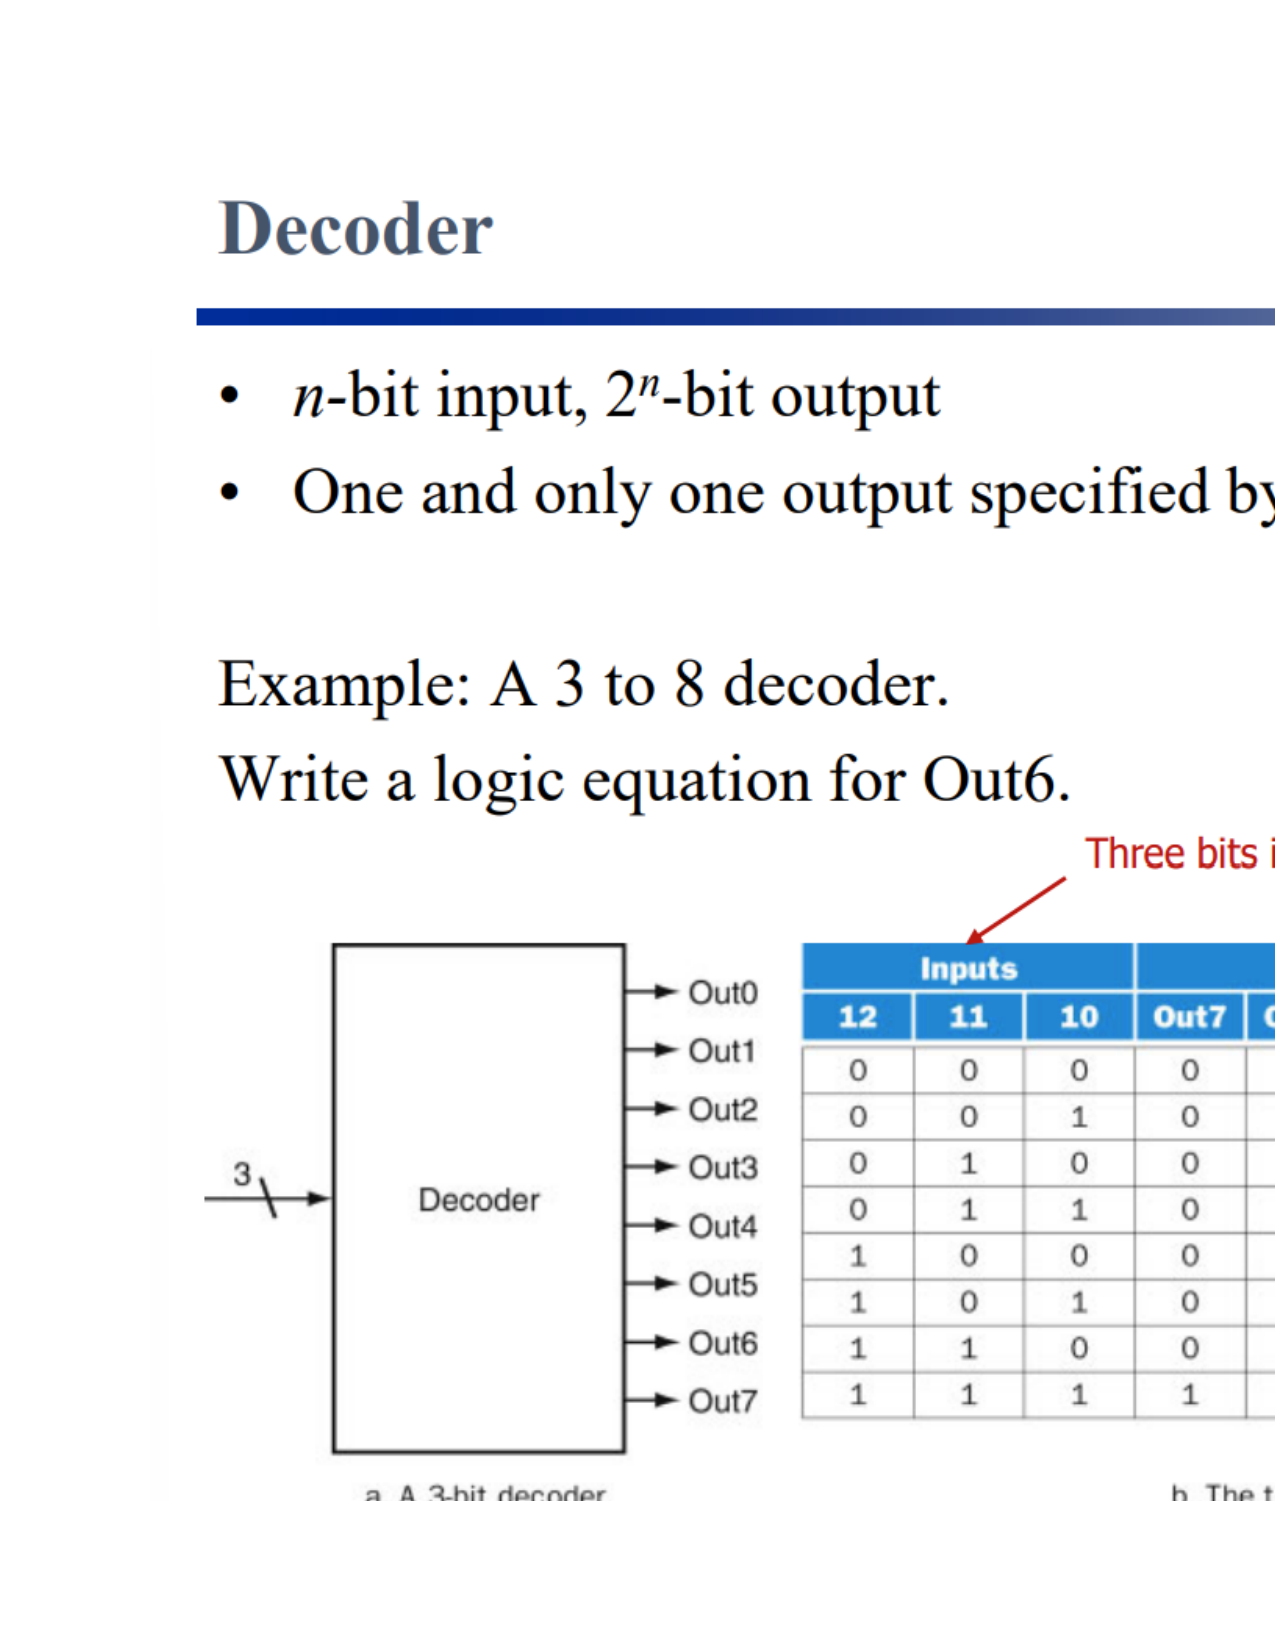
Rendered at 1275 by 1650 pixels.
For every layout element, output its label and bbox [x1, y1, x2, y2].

picture [150, 150, 1275, 1501]
